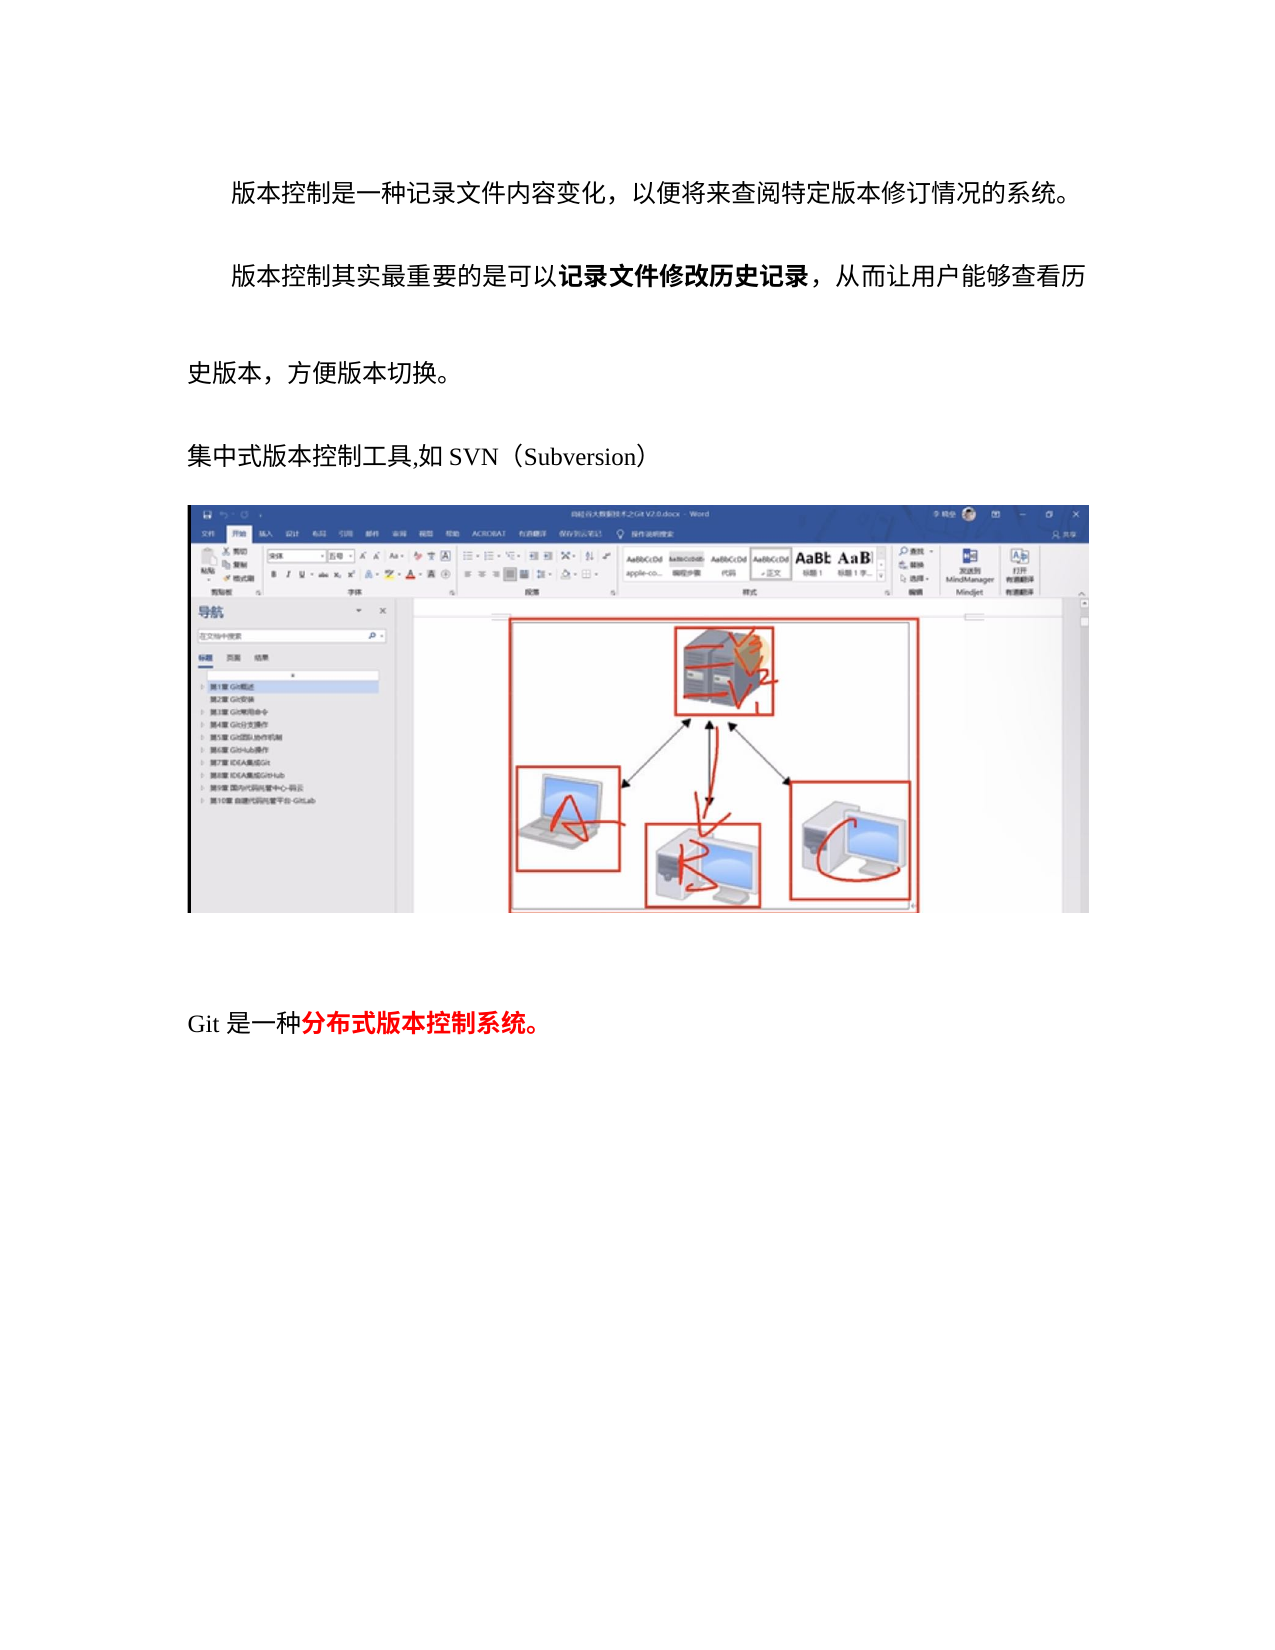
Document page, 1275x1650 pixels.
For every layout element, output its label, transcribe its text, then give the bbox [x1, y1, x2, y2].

text 版本控制是一种记录文件内容变化，以便将来查阅特定版本修订情况的系统。 [187, 159, 1087, 224]
text Git 是一种分布式版本控制系统。 [187, 989, 1087, 1054]
text 集中式版本控制工具,如SVN（Subversion） [187, 422, 1087, 487]
picture [187, 505, 1089, 913]
text 版本控制其实最重要的是可以记录文件修改历史记录，从而让用户能够查看历史版本，方便版本切换。 [187, 242, 1087, 404]
